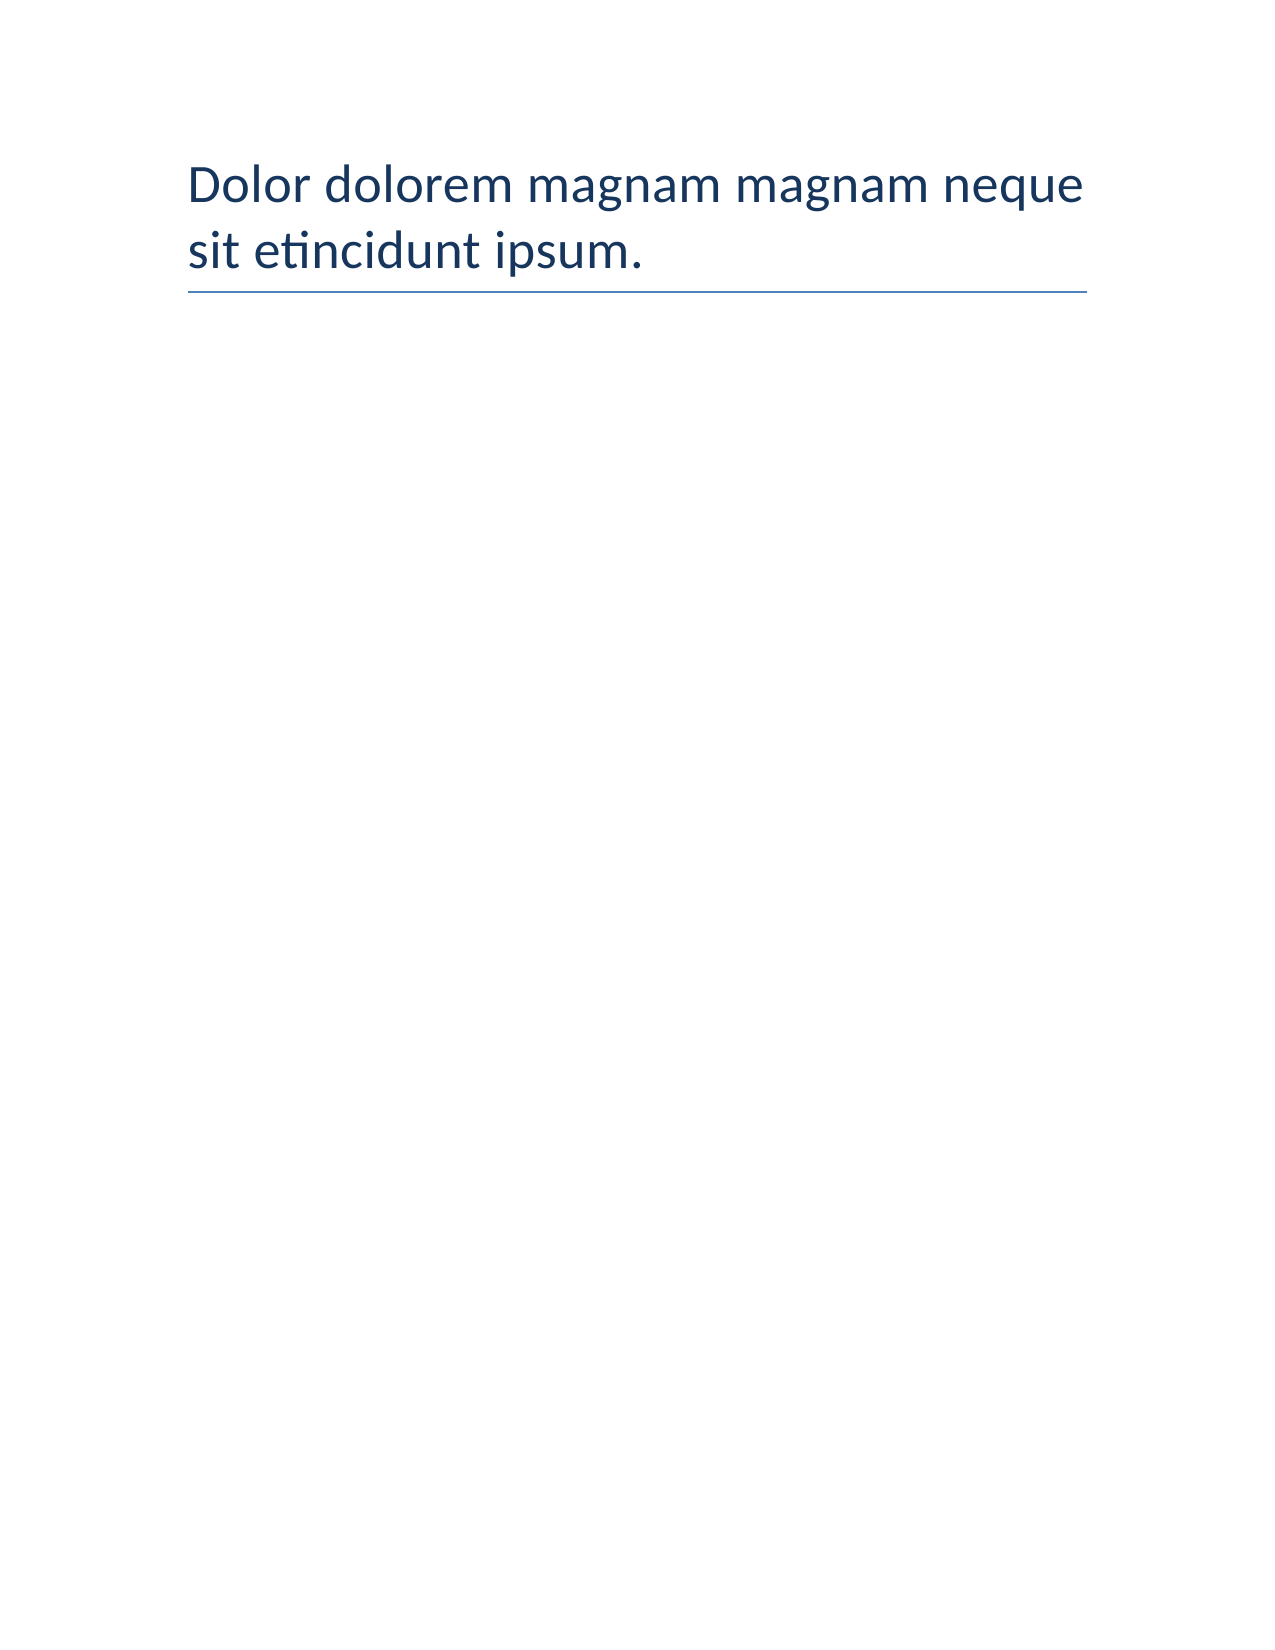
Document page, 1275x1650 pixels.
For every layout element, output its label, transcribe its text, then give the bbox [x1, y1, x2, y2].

title Dolor dolorem magnam magnam neque sit etincidunt ipsum. [187, 150, 1087, 293]
